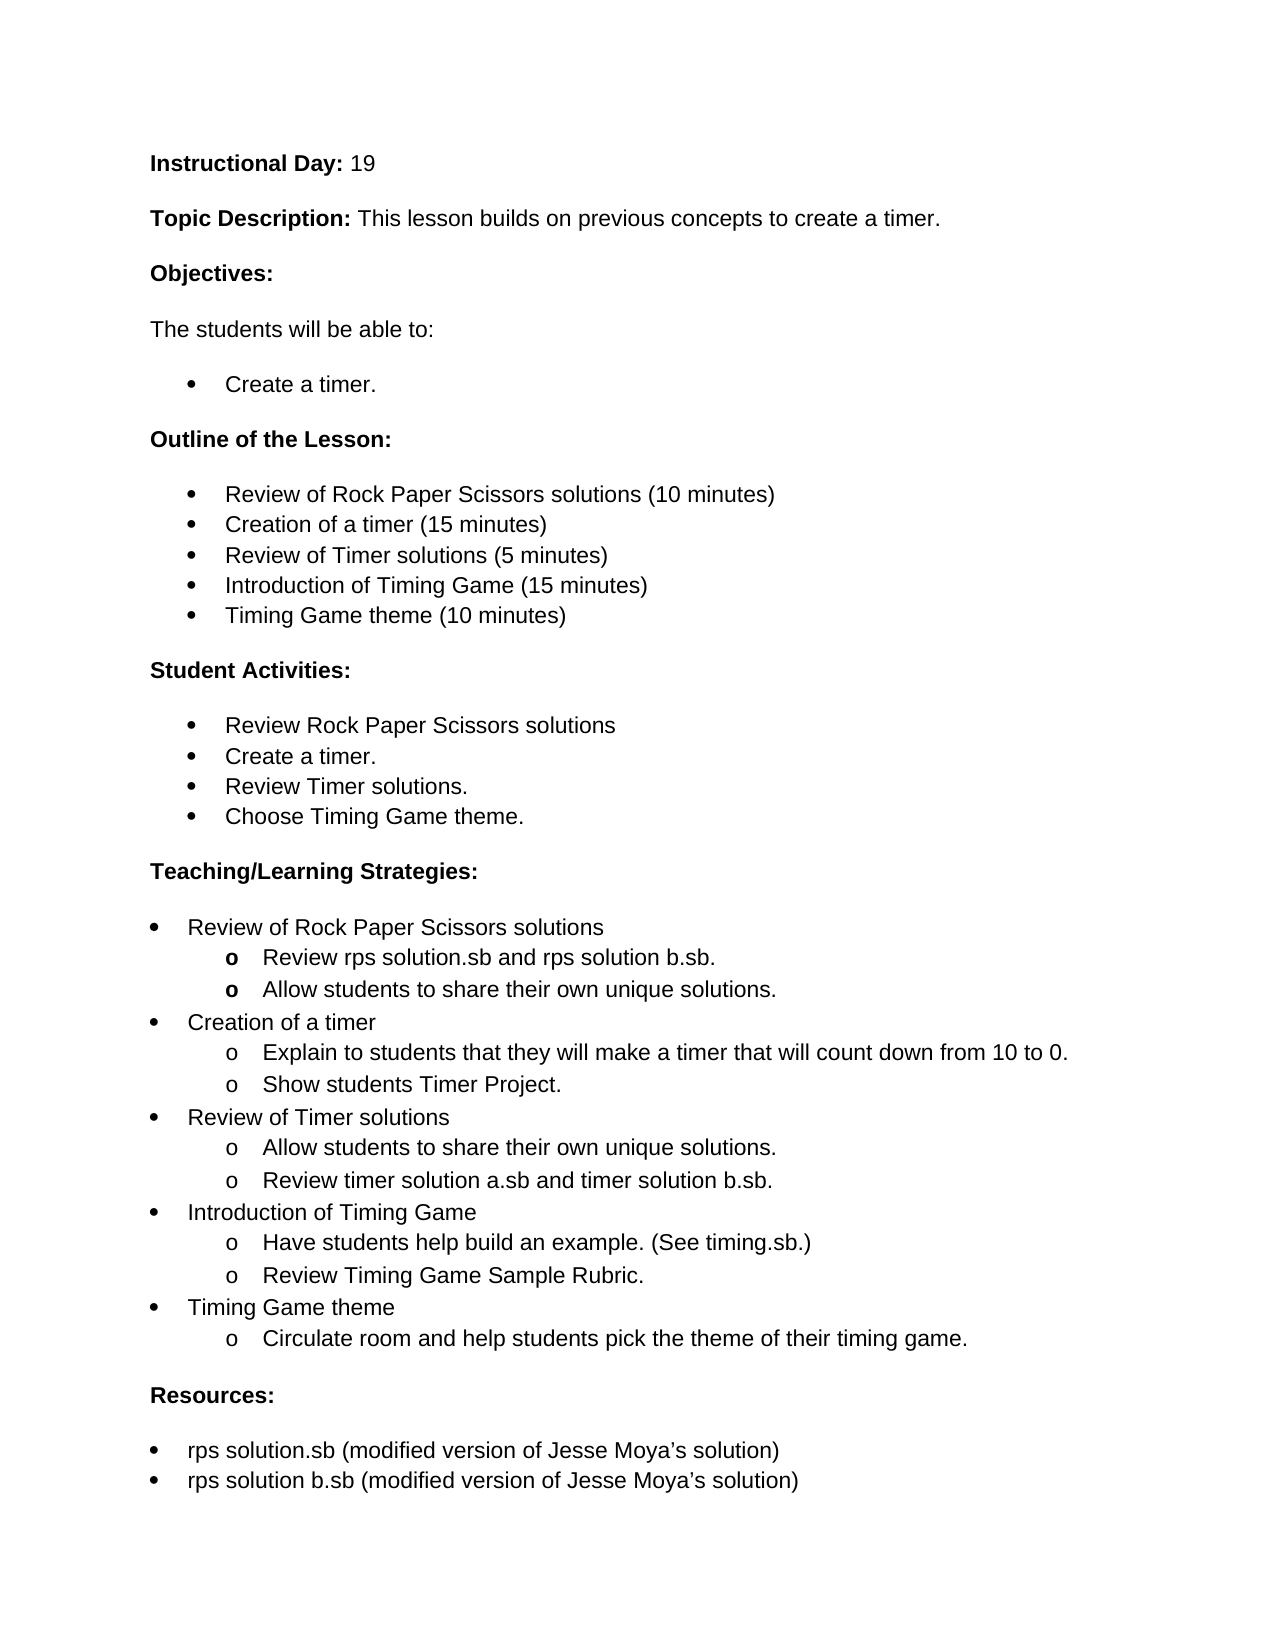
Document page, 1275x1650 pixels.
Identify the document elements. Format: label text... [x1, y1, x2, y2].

list Review Timer solutions. [187, 773, 1125, 799]
list Create a timer. [187, 743, 1125, 769]
text Teaching/Learning Strategies: [150, 858, 1125, 885]
list Review timer solution a.sb and timer solution b.sb. [225, 1167, 1125, 1195]
list Review of Rock Paper Scissors solutions [150, 913, 1125, 940]
text Topic Description: This lesson builds on previous concepts to create a timer. [150, 205, 1125, 232]
list Show students Timer Project. [225, 1071, 1125, 1100]
list Introduction of Timing Game (15 minutes) [187, 572, 1125, 598]
text Instructional Day: 19 [150, 150, 1125, 176]
list Timing Game theme (10 minutes) [187, 602, 1125, 628]
list Review of Timer solutions (5 minutes) [187, 542, 1125, 568]
list Creation of a timer [150, 1009, 1125, 1035]
list Review Timing Game Sample Rubric. [225, 1262, 1125, 1290]
list Creation of a timer (15 minutes) [187, 511, 1125, 538]
list Review of Rock Paper Scissors solutions (10 minutes) [187, 481, 1125, 508]
list Circulate room and help students pick the theme of their timing game. [225, 1324, 1125, 1353]
list Review Rock Paper Scissors solutions [187, 712, 1125, 739]
text Resources: [150, 1382, 1125, 1408]
list Review of Timer solutions [150, 1104, 1125, 1130]
list Allow students to share their own unique solutions. [225, 976, 1125, 1004]
list rps solution b.sb (modified version of Jesse Moya’s solution) [150, 1467, 1125, 1494]
text The students will be able to: [150, 316, 1125, 342]
text Student Activities: [150, 657, 1125, 684]
text Objectives: [150, 260, 1125, 287]
list Review rps solution.sb and rps solution b.sb. [225, 944, 1125, 972]
list Create a timer. [187, 371, 1125, 397]
list Allow students to share their own unique solutions. [225, 1134, 1125, 1162]
list Introduction of Timing Game [150, 1199, 1125, 1226]
text Outline of the Lesson: [150, 426, 1125, 452]
list Timing Game theme [150, 1294, 1125, 1321]
list Have students help build an example. (See timing.sb.) [225, 1229, 1125, 1258]
list rps solution.sb (modified version of Jesse Moya’s solution) [150, 1437, 1125, 1464]
list Choose Timing Game theme. [187, 803, 1125, 829]
list Explain to students that they will make a timer that will count down from 10 to 0. [225, 1039, 1125, 1067]
